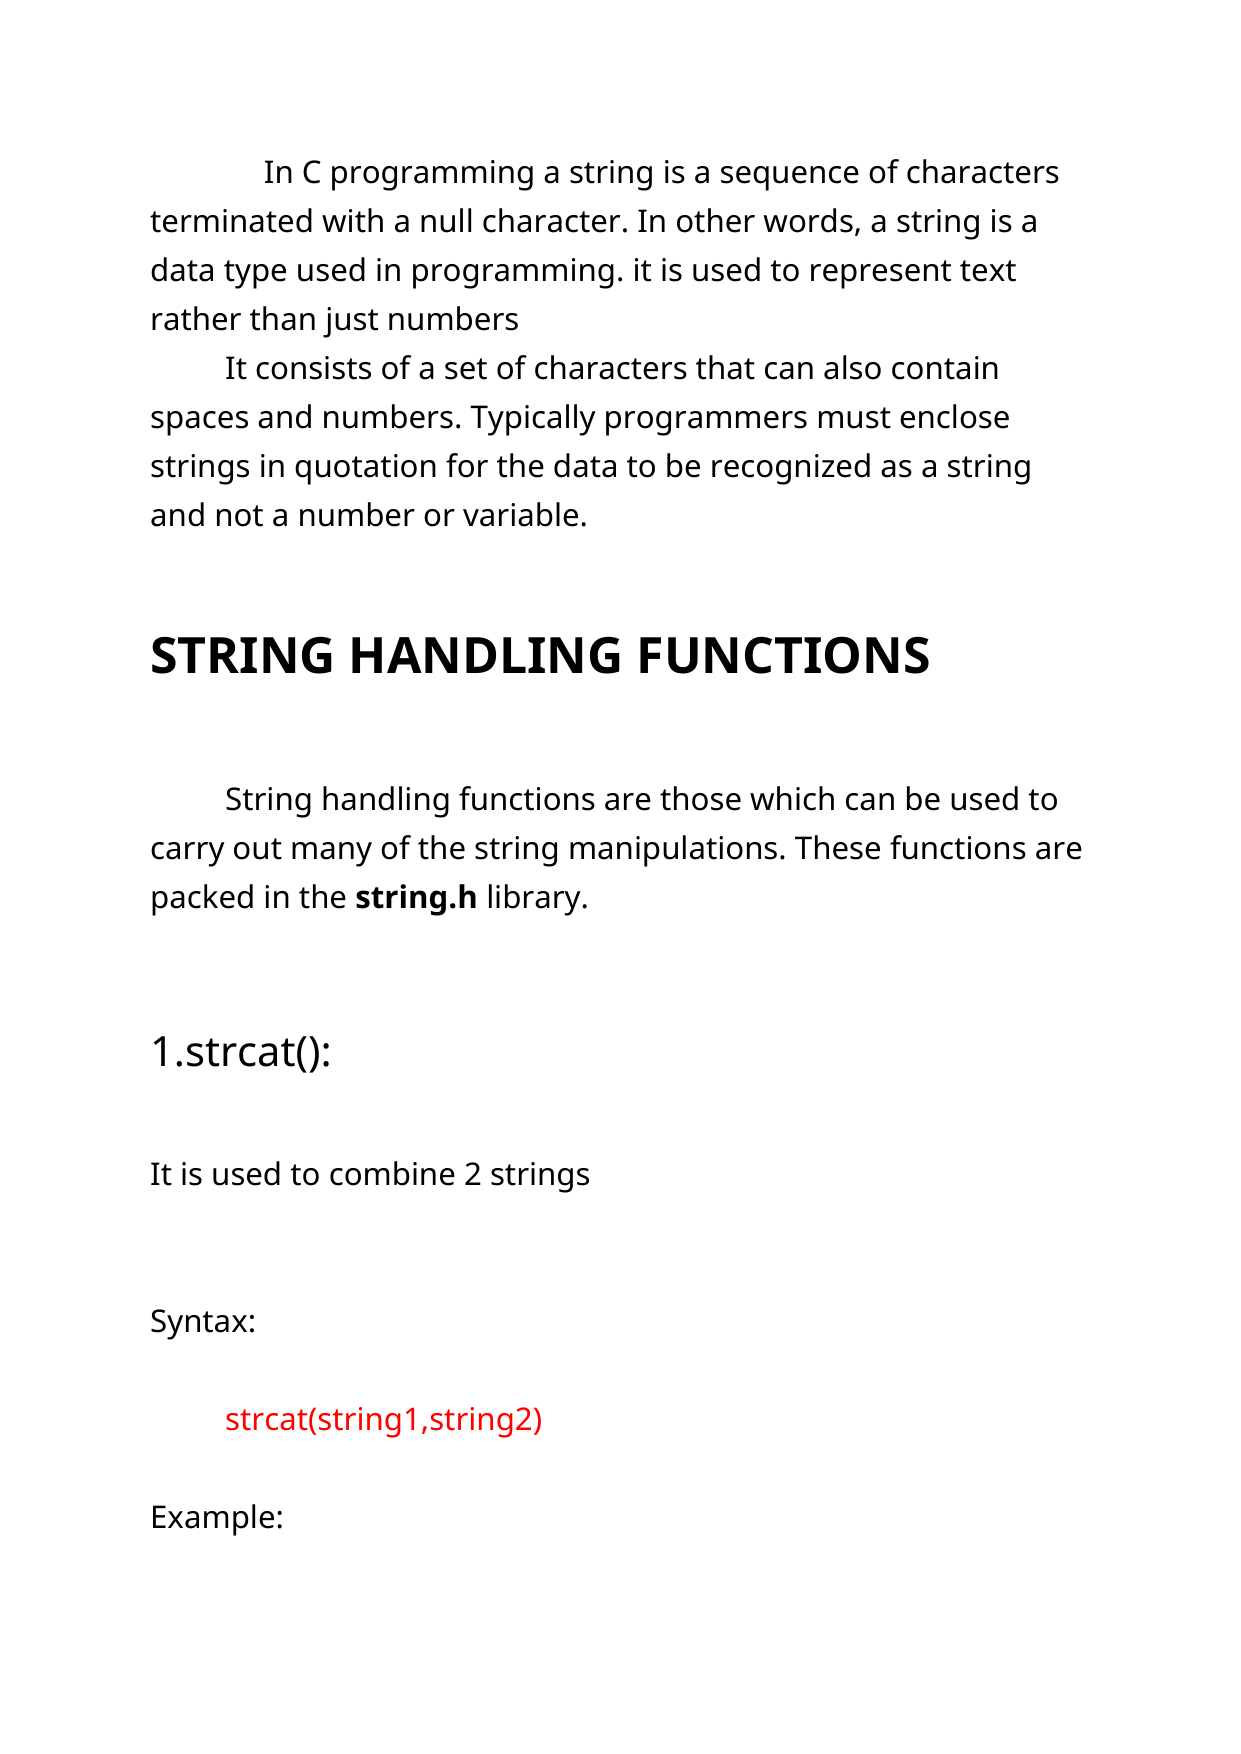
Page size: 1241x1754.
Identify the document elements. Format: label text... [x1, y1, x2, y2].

text strcat(string1,string2) [150, 1397, 1090, 1439]
text 1.strcat(): [150, 1021, 1090, 1078]
text It is used to combine 2 strings [150, 1152, 1090, 1194]
text It consists of a set of characters that can also contain spaces and numbers. Typically programmers must enclose strings in quotation for the data to be recognized as a string and not a number or variable. [150, 346, 1090, 535]
text String handling functions are those which can be used to carry out many of the string manipulations. These functions are packed in the string.h library. [150, 777, 1090, 917]
text Example: [150, 1494, 1090, 1537]
text STRING HANDLING FUNCTIONS [150, 620, 1090, 688]
text Syntax: [150, 1299, 1090, 1341]
